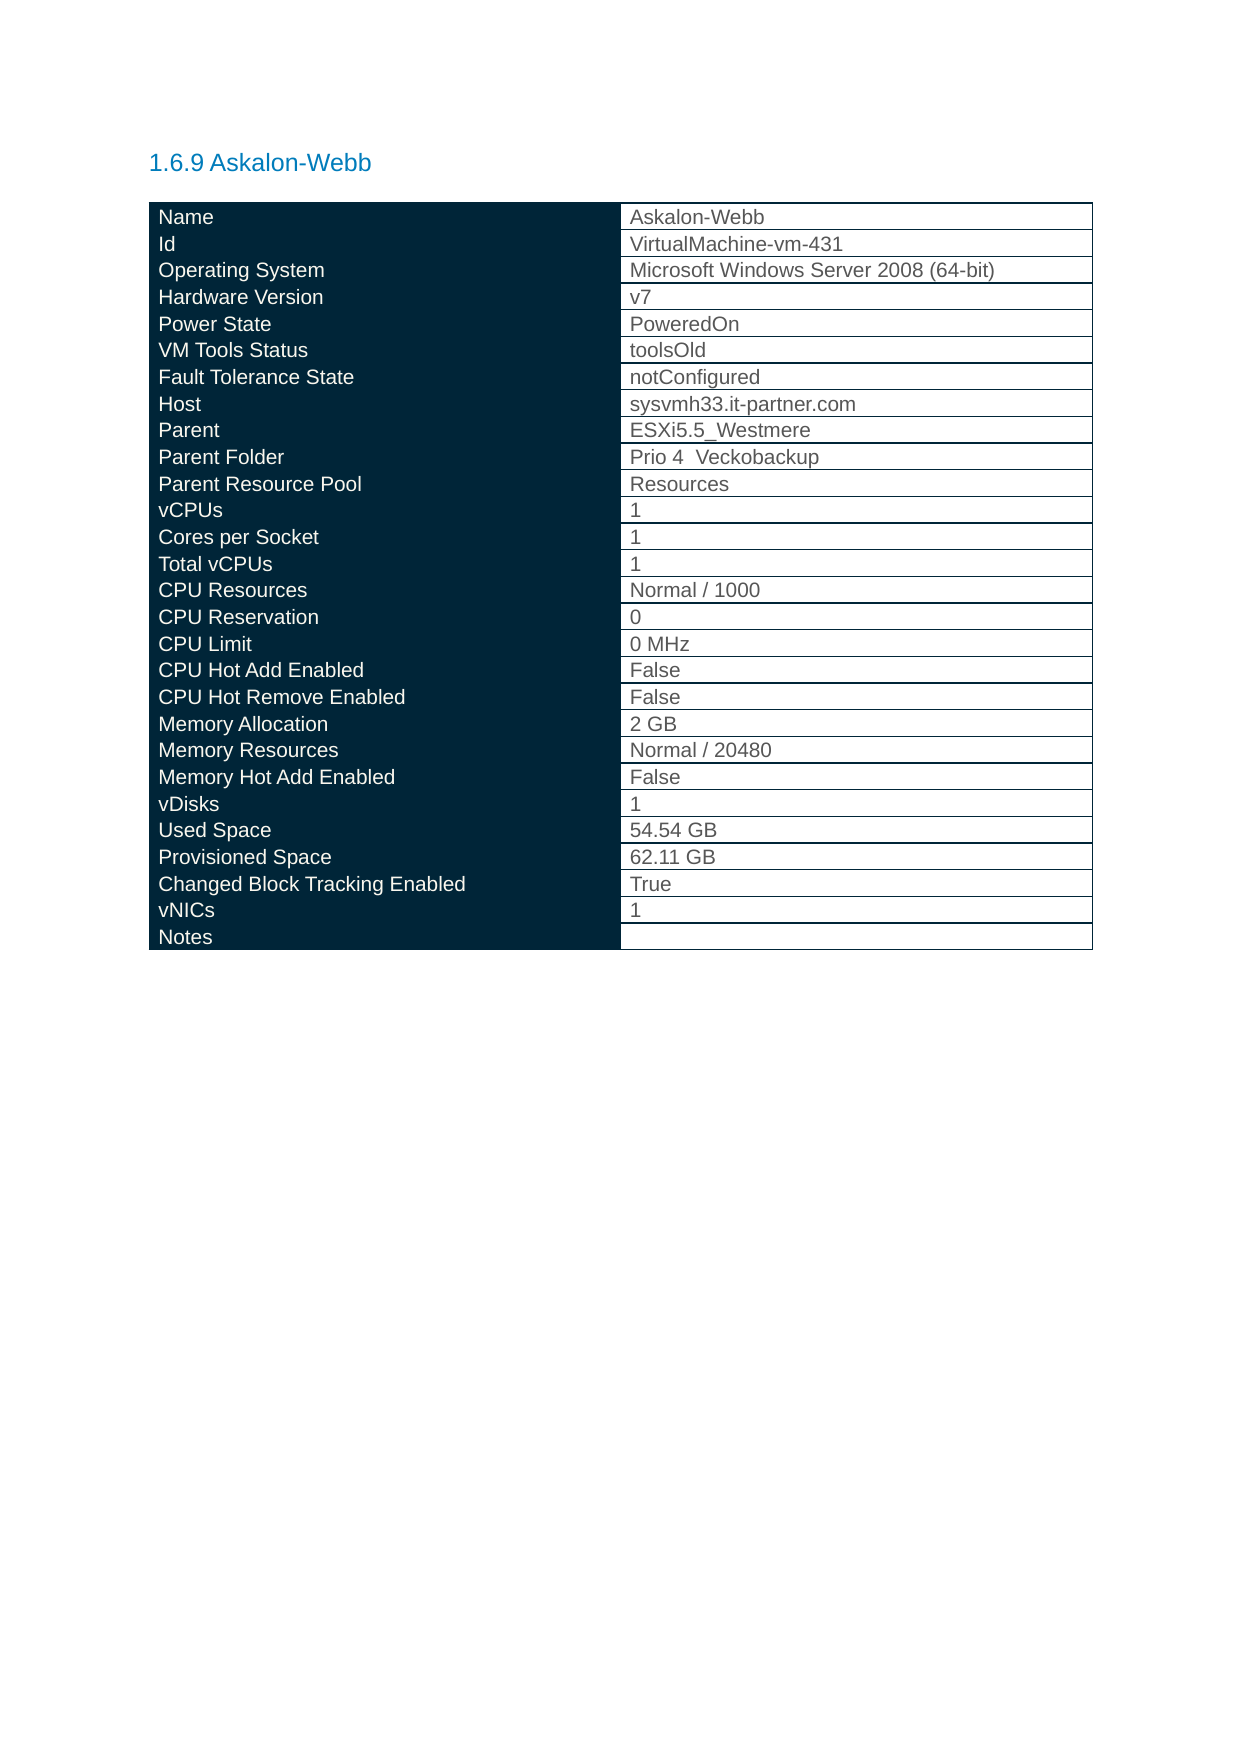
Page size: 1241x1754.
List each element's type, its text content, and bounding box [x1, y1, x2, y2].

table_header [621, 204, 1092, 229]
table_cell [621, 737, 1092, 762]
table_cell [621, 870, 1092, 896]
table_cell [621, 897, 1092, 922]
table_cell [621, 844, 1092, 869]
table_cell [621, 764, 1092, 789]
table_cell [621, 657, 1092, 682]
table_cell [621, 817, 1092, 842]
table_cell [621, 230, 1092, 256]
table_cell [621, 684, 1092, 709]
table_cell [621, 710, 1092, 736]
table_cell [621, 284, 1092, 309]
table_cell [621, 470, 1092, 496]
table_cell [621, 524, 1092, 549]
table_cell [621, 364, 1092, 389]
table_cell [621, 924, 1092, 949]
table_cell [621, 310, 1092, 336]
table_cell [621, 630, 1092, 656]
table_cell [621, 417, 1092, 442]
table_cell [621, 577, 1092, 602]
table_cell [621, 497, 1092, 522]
subtitle 1.6.9 Askalon-Webb [148, 148, 1092, 177]
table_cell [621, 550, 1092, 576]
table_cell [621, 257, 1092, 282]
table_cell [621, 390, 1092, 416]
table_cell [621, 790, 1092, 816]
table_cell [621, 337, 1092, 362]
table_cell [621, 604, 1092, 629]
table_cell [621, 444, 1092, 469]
